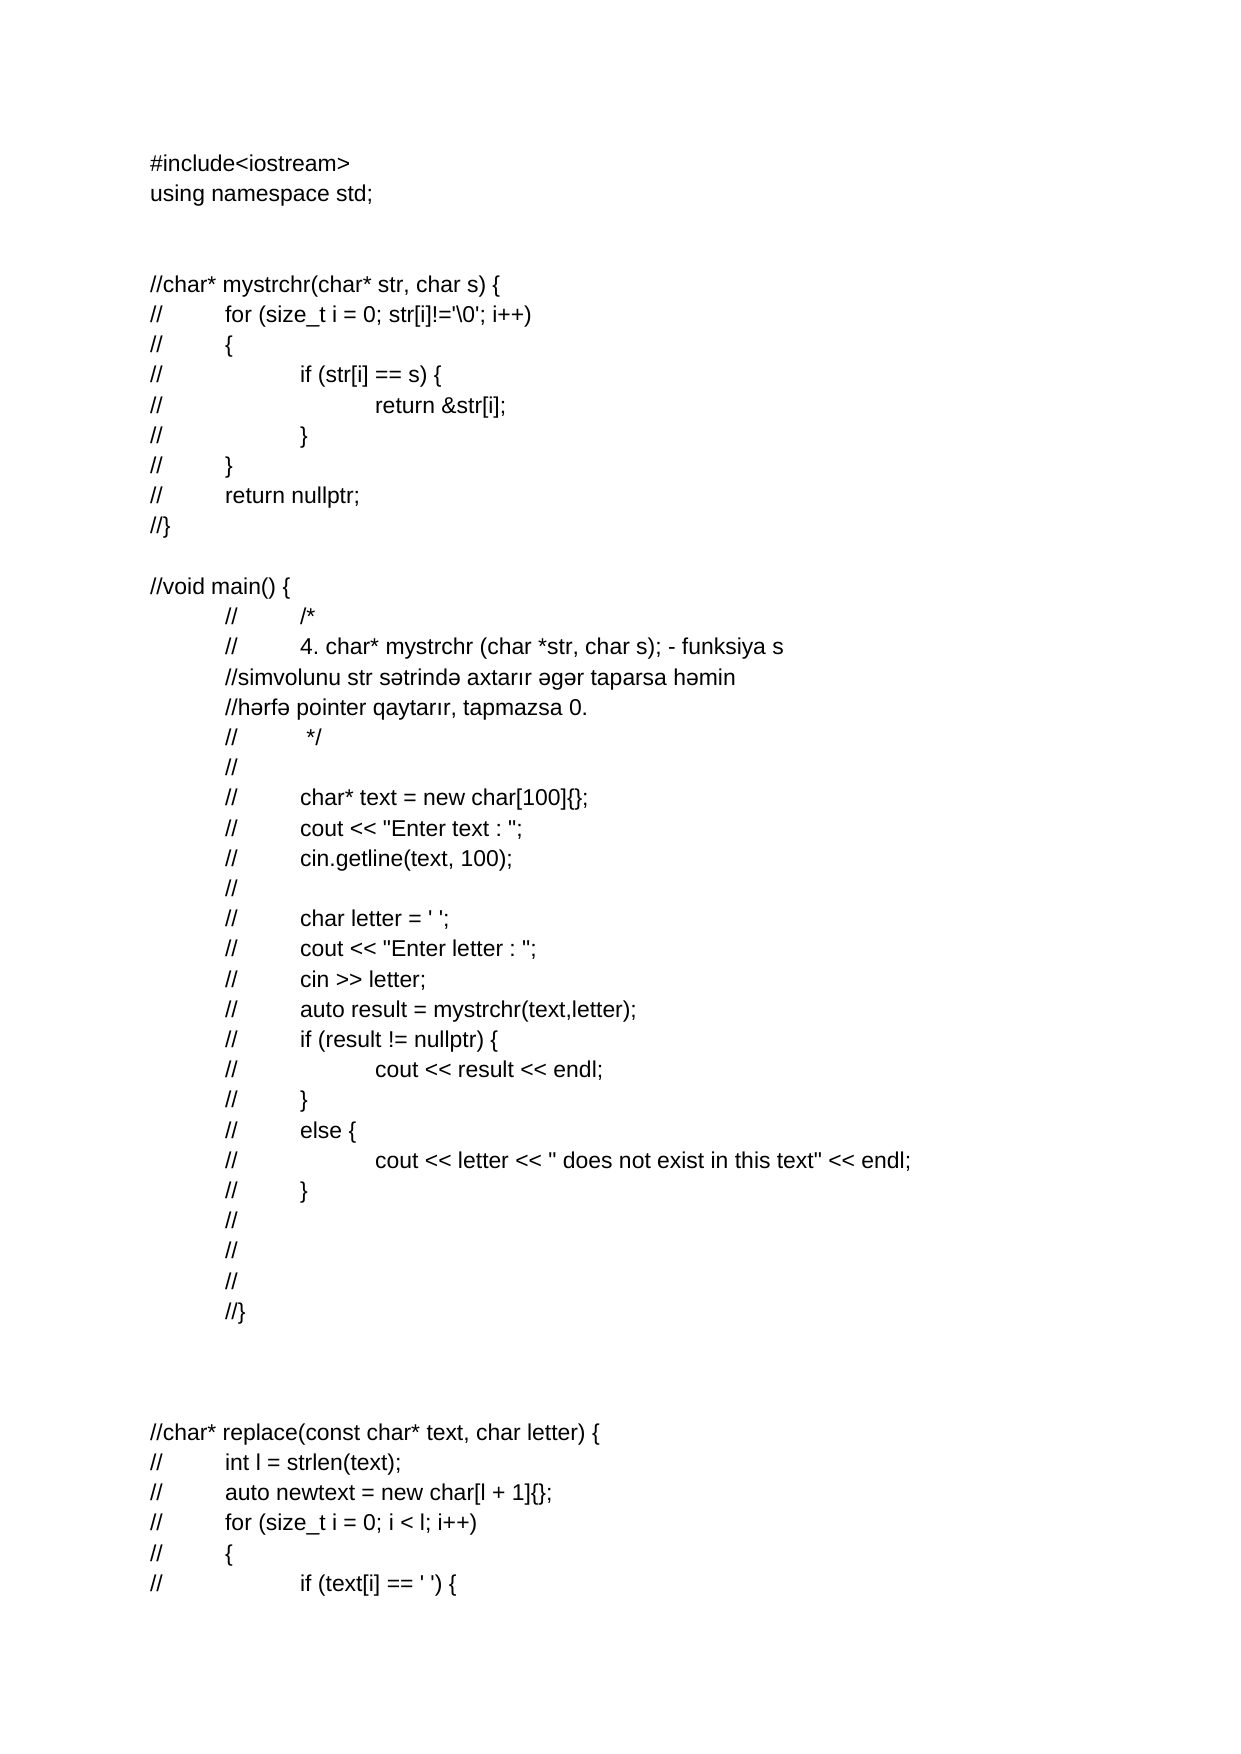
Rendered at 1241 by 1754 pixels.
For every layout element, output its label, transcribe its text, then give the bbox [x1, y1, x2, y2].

text // [150, 875, 1090, 901]
text // int l = strlen(text); [150, 1449, 1090, 1475]
text // [150, 1207, 1090, 1234]
text //hərfə pointer qaytarır, tapmazsa 0. [150, 694, 1090, 720]
text // cin.getline(text, 100); [150, 845, 1090, 871]
text // if (result != nullptr) { [150, 1026, 1090, 1052]
text // } [150, 422, 1090, 448]
text // } [150, 1086, 1090, 1113]
text // cout << "Enter text : "; [150, 814, 1090, 841]
text // char* text = new char[100]{}; [150, 784, 1090, 811]
text // 4. char* mystrchr (char *str, char s); - funksiya s [150, 633, 1090, 660]
text // cout << "Enter letter : "; [150, 935, 1090, 962]
text // */ [150, 724, 1090, 750]
text using namespace std; [150, 180, 1090, 207]
text // { [150, 1539, 1090, 1566]
text // cout << result << endl; [150, 1056, 1090, 1083]
text //simvolunu str sətrində axtarır əgər taparsa həmin [150, 663, 1090, 690]
text // else { [150, 1117, 1090, 1143]
text // return &str[i]; [150, 392, 1090, 418]
text //char* mystrchr(char* str, char s) { [150, 271, 1090, 297]
text //} [150, 512, 1090, 539]
text // for (size_t i = 0; str[i]!='\0'; i++) [150, 301, 1090, 327]
text // cout << letter << " does not exist in this text" << endl; [150, 1147, 1090, 1173]
text // } [150, 452, 1090, 478]
text // return nullptr; [150, 482, 1090, 509]
text //void main() { [150, 573, 1090, 599]
text //char* replace(const char* text, char letter) { [150, 1419, 1090, 1445]
text // cin >> letter; [150, 966, 1090, 992]
text //} [150, 1298, 1090, 1324]
text // if (text[i] == ' ') { [150, 1570, 1090, 1596]
text // { [150, 331, 1090, 358]
text // auto newtext = new char[l + 1]{}; [150, 1479, 1090, 1506]
text // if (str[i] == s) { [150, 361, 1090, 388]
text // char letter = ' '; [150, 905, 1090, 932]
text // auto result = mystrchr(text,letter); [150, 996, 1090, 1022]
text // [150, 754, 1090, 781]
text // [150, 1268, 1090, 1294]
text // for (size_t i = 0; i < l; i++) [150, 1509, 1090, 1536]
text // /* [150, 603, 1090, 629]
text // [150, 1237, 1090, 1264]
text #include<iostream> [150, 150, 1090, 176]
text // } [150, 1177, 1090, 1203]
